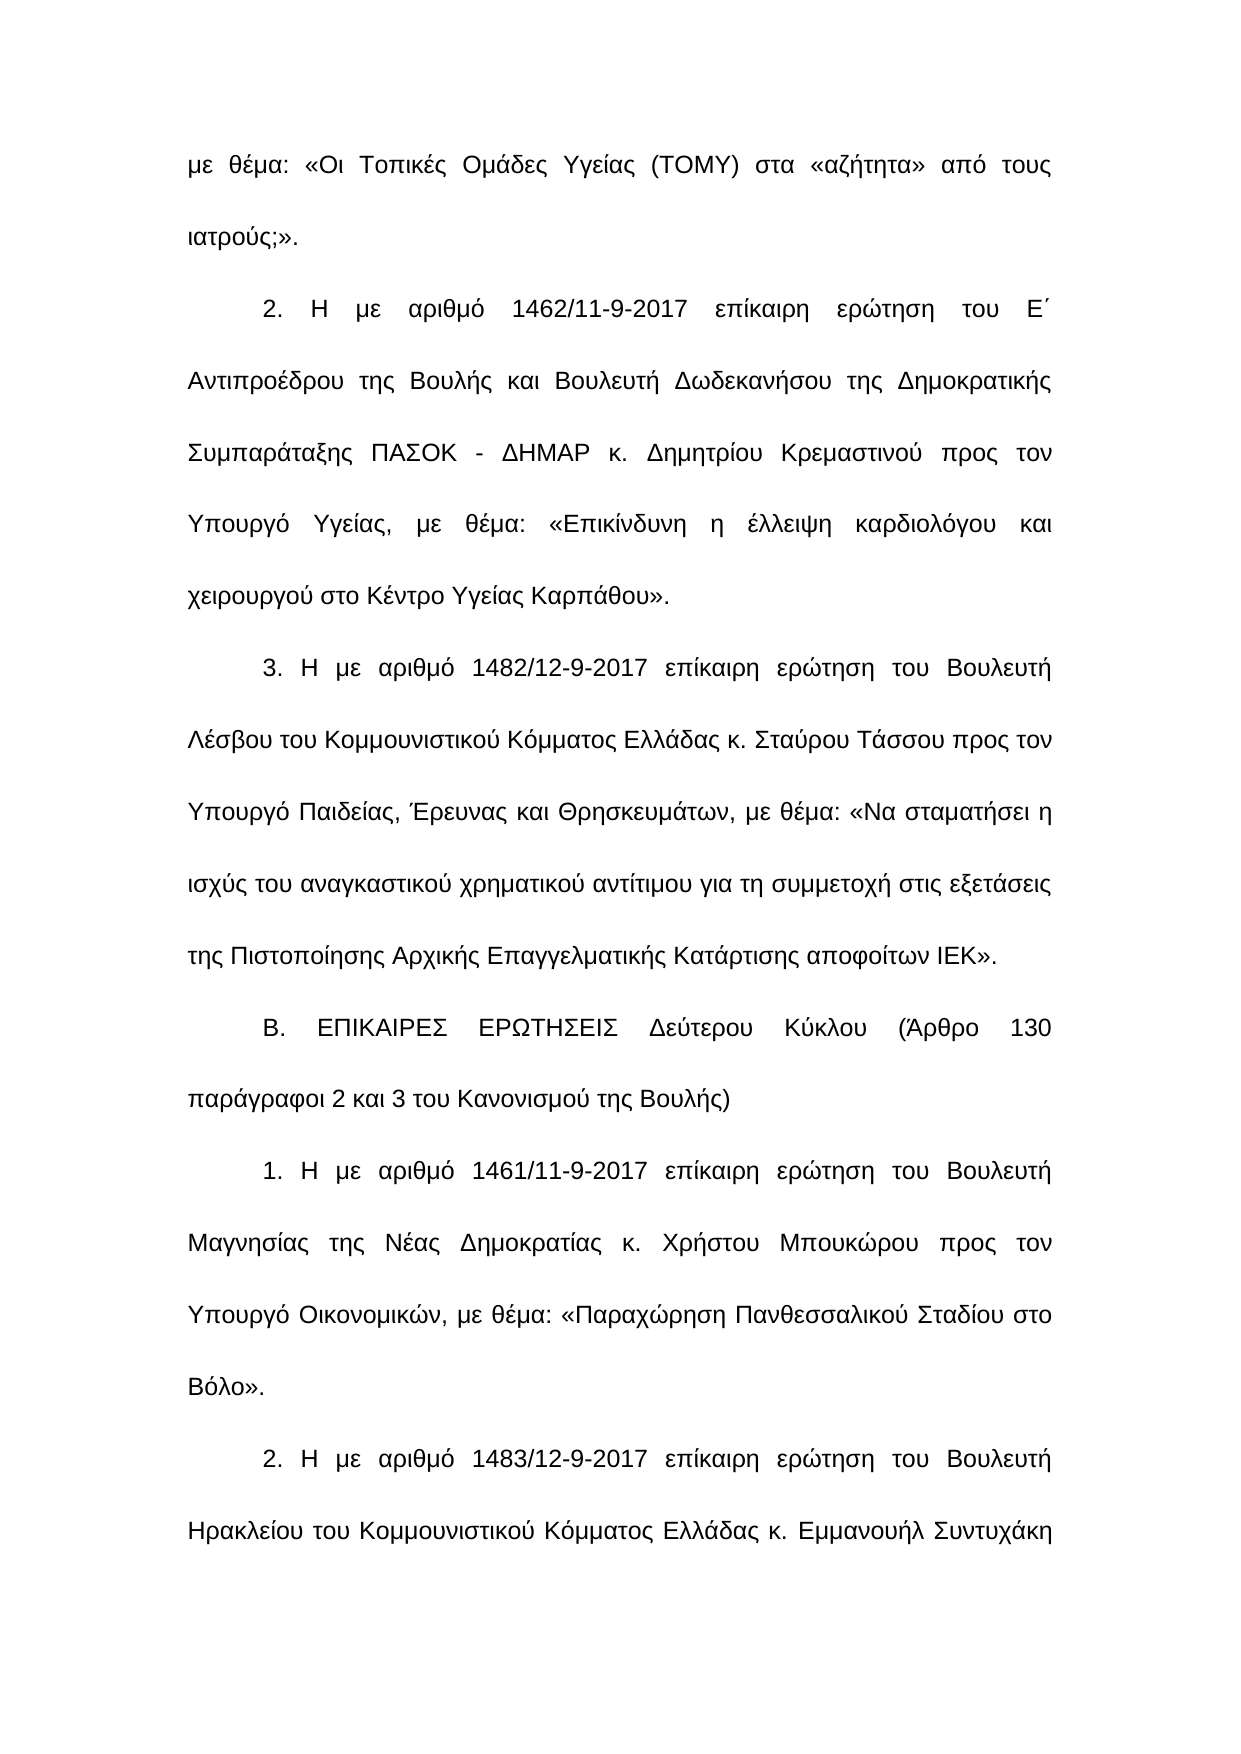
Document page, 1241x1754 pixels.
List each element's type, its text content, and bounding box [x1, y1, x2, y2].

text Β. ΕΠΙΚΑΙΡΕΣ ΕΡΩΤΗΣΕΙΣ Δεύτερου Κύκλου (Άρθρο 130 παράγραφοι 2 και 3 του Κανονισμού της Βουλής) [187, 1012, 1053, 1113]
text 1. Η με αριθμό 1461/11-9-2017 επίκαιρη ερώτηση του Βουλευτή Μαγνησίας της Νέας Δημοκρατίας κ. Χρήστου Μπουκώρου προς τον Υπουργό Οικονομικών, με θέμα: «Παραχώρηση Πανθεσσαλικού Σταδίου στο Βόλο». [187, 1156, 1053, 1401]
text 3. Η με αριθμό 1482/12-9-2017 επίκαιρη ερώτηση του Βουλευτή Λέσβου του Κομμουνιστικού Κόμματος Ελλάδας κ. Σταύρου Τάσσου προς τον Υπουργό Παιδείας, Έρευνας και Θρησκευμάτων, με θέμα: «Να σταματήσει η ισχύς του αναγκαστικού χρηματικού αντίτιμου για τη συμμετοχή στις εξετάσεις της Πιστοποίησης Αρχικής Επαγγελματικής Κατάρτισης αποφοίτων ΙΕΚ». [187, 653, 1053, 969]
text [187, 150, 1053, 251]
text 2. Η με αριθμό 1462/11-9-2017 επίκαιρη ερώτηση του Ε΄ Αντιπροέδρου της Βουλής και Βουλευτή Δωδεκανήσου της Δημοκρατικής Συμπαράταξης ΠΑΣΟΚ - ΔΗΜΑΡ κ. Δημητρίου Κρεμαστινού προς τον Υπουργό Υγείας, με θέμα: «Επικίνδυνη η έλλειψη καρδιολόγου και χειρουργού στο Κέντρο Υγείας Καρπάθου». [187, 294, 1053, 610]
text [187, 1444, 1053, 1544]
